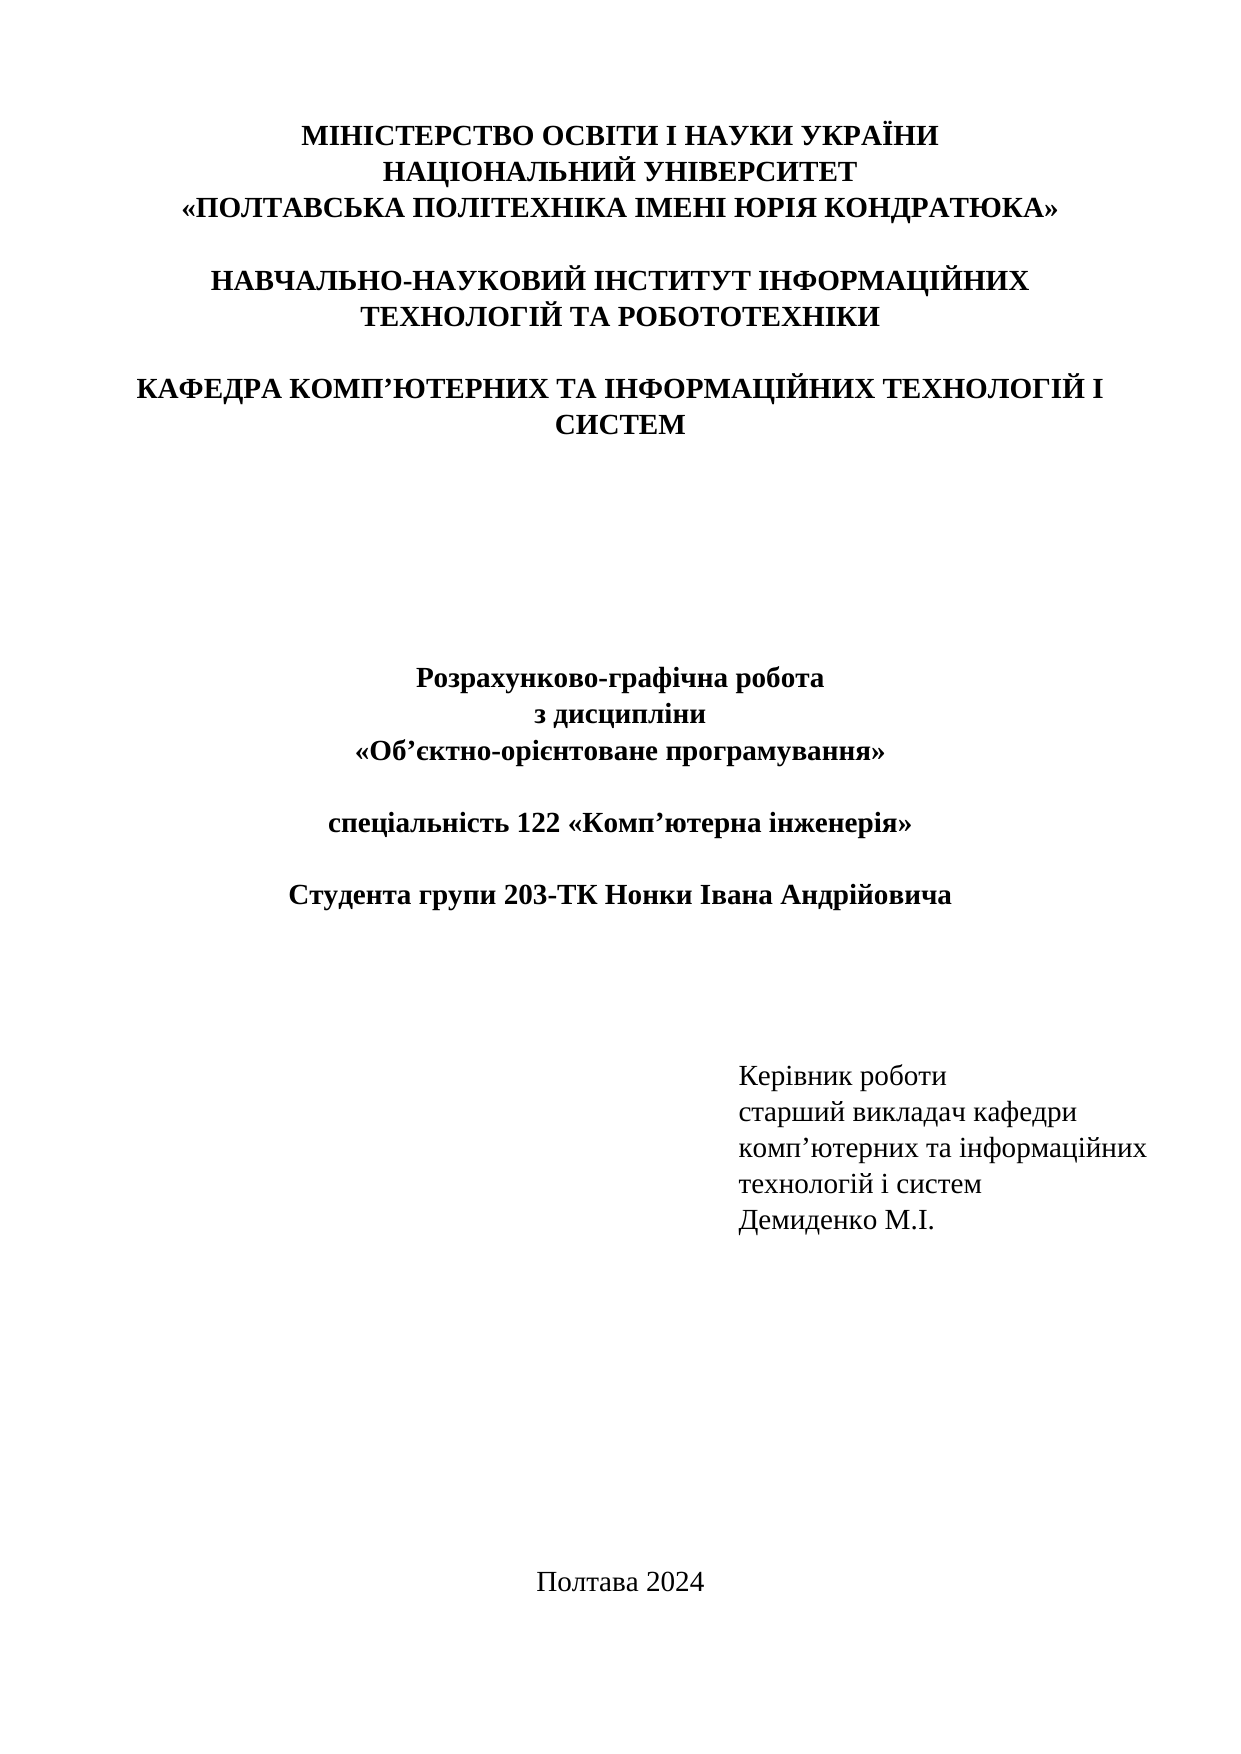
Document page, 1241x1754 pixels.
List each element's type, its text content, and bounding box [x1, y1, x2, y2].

text «Об’єктно-орієнтоване програмування» [89, 733, 1152, 766]
text «ПОЛТАВСЬКА ПОЛІТЕХНІКА ІМЕНІ ЮРІЯ КОНДРАТЮКА» [89, 190, 1152, 224]
text НАВЧАЛЬНО-НАУКОВИЙ ІНСТИТУТ ІНФОРМАЦІЙНИХ [89, 263, 1152, 296]
text ТЕХНОЛОГІЙ ТА РОБОТОТЕХНІКИ [89, 299, 1152, 332]
text спеціальність 122 «Комп’ютерна інженерія» [89, 805, 1152, 838]
text Розрахунково-графічна робота [89, 660, 1152, 694]
text з дисципліни [89, 696, 1152, 730]
text НАЦІОНАЛЬНИЙ УНІВЕРСИТЕТ [89, 154, 1152, 188]
text Студента групи 203-ТК Нонки Івана Андрійовича [89, 877, 1152, 911]
text Керівник роботи [738, 1058, 1152, 1091]
text старший викладач кафедри комп’ютерних та інформаційних технологій і систем Демиденко М.І. [738, 1094, 1152, 1236]
text Полтава 2024 [89, 1564, 1152, 1597]
text МІНІСТЕРСТВО ОСВІТИ І НАУКИ УКРАЇНИ [89, 118, 1152, 152]
text СИСТЕМ [89, 407, 1152, 441]
text КАФЕДРА КОМП’ЮТЕРНИХ ТА ІНФОРМАЦІЙНИХ ТЕХНОЛОГІЙ І [89, 371, 1152, 405]
